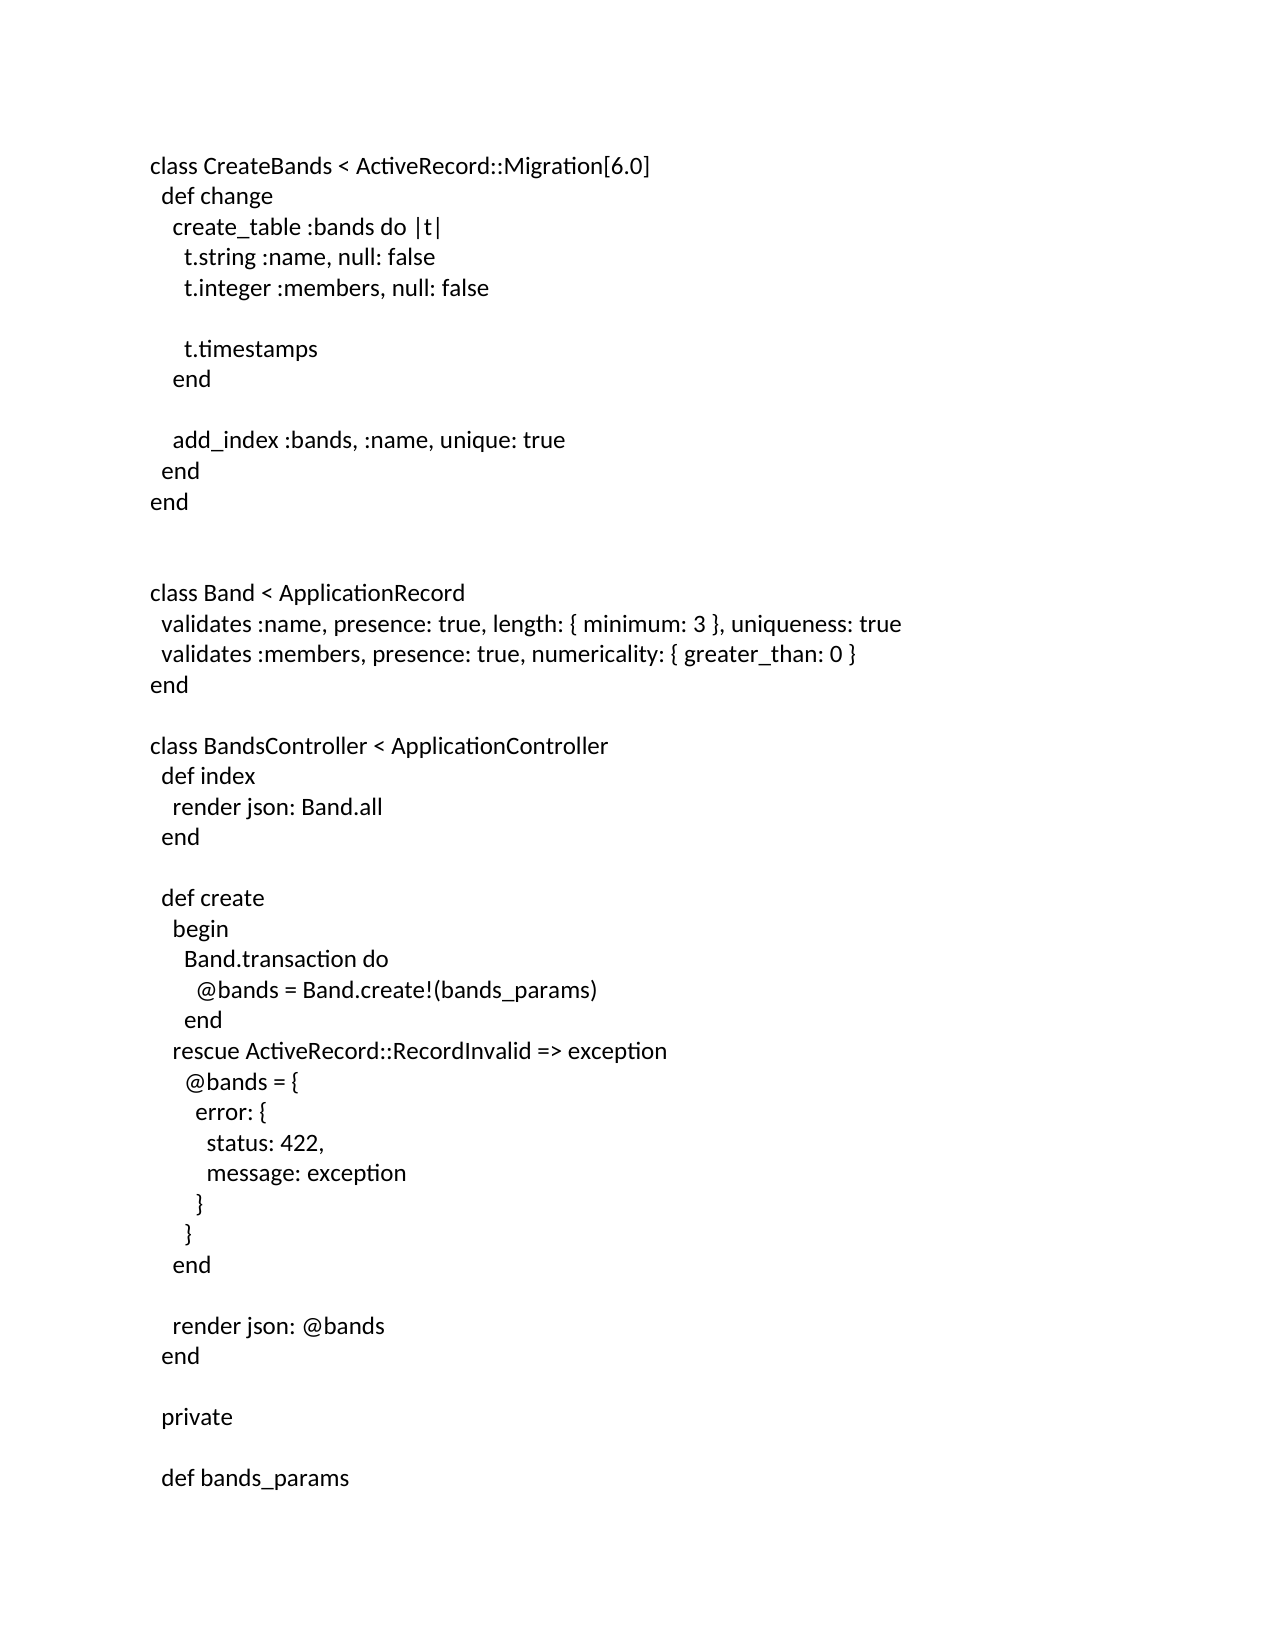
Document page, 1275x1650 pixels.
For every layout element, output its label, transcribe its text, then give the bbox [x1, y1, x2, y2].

text } [150, 1218, 1125, 1249]
text t.string :name, null: false [150, 242, 1125, 272]
text end [150, 821, 1125, 852]
text end [150, 669, 1125, 699]
text add_index :bands, :name, unique: true [150, 425, 1125, 455]
text private [150, 1401, 1125, 1432]
text validates :name, presence: true, length: { minimum: 3 }, uniqueness: true [150, 608, 1125, 638]
text render json: @bands [150, 1310, 1125, 1340]
text @bands = Band.create!(bands_params) [150, 974, 1125, 1004]
text error: { [150, 1096, 1125, 1127]
text class BandsController < ApplicationController [150, 730, 1125, 760]
text validates :members, presence: true, numericality: { greater_than: 0 } [150, 638, 1125, 669]
text end [150, 455, 1125, 486]
text } [150, 1188, 1125, 1218]
text t.integer :members, null: false [150, 272, 1125, 303]
text class Band < ApplicationRecord [150, 577, 1125, 608]
text status: 422, [150, 1127, 1125, 1157]
text def bands_params [150, 1462, 1125, 1493]
text t.timestamps [150, 333, 1125, 364]
text render json: Band.all [150, 791, 1125, 821]
text end [150, 1340, 1125, 1371]
text def create [150, 882, 1125, 913]
text end [150, 1004, 1125, 1035]
text end [150, 486, 1125, 516]
text class CreateBands < ActiveRecord::Migration[6.0] [150, 150, 1125, 181]
text Band.transaction do [150, 943, 1125, 974]
text def change [150, 181, 1125, 211]
text end [150, 364, 1125, 394]
text create_table :bands do |t| [150, 211, 1125, 242]
text rescue ActiveRecord::RecordInvalid => exception [150, 1035, 1125, 1066]
text begin [150, 913, 1125, 943]
text message: exception [150, 1157, 1125, 1188]
text def index [150, 760, 1125, 791]
text end [150, 1249, 1125, 1279]
text @bands = { [150, 1066, 1125, 1096]
